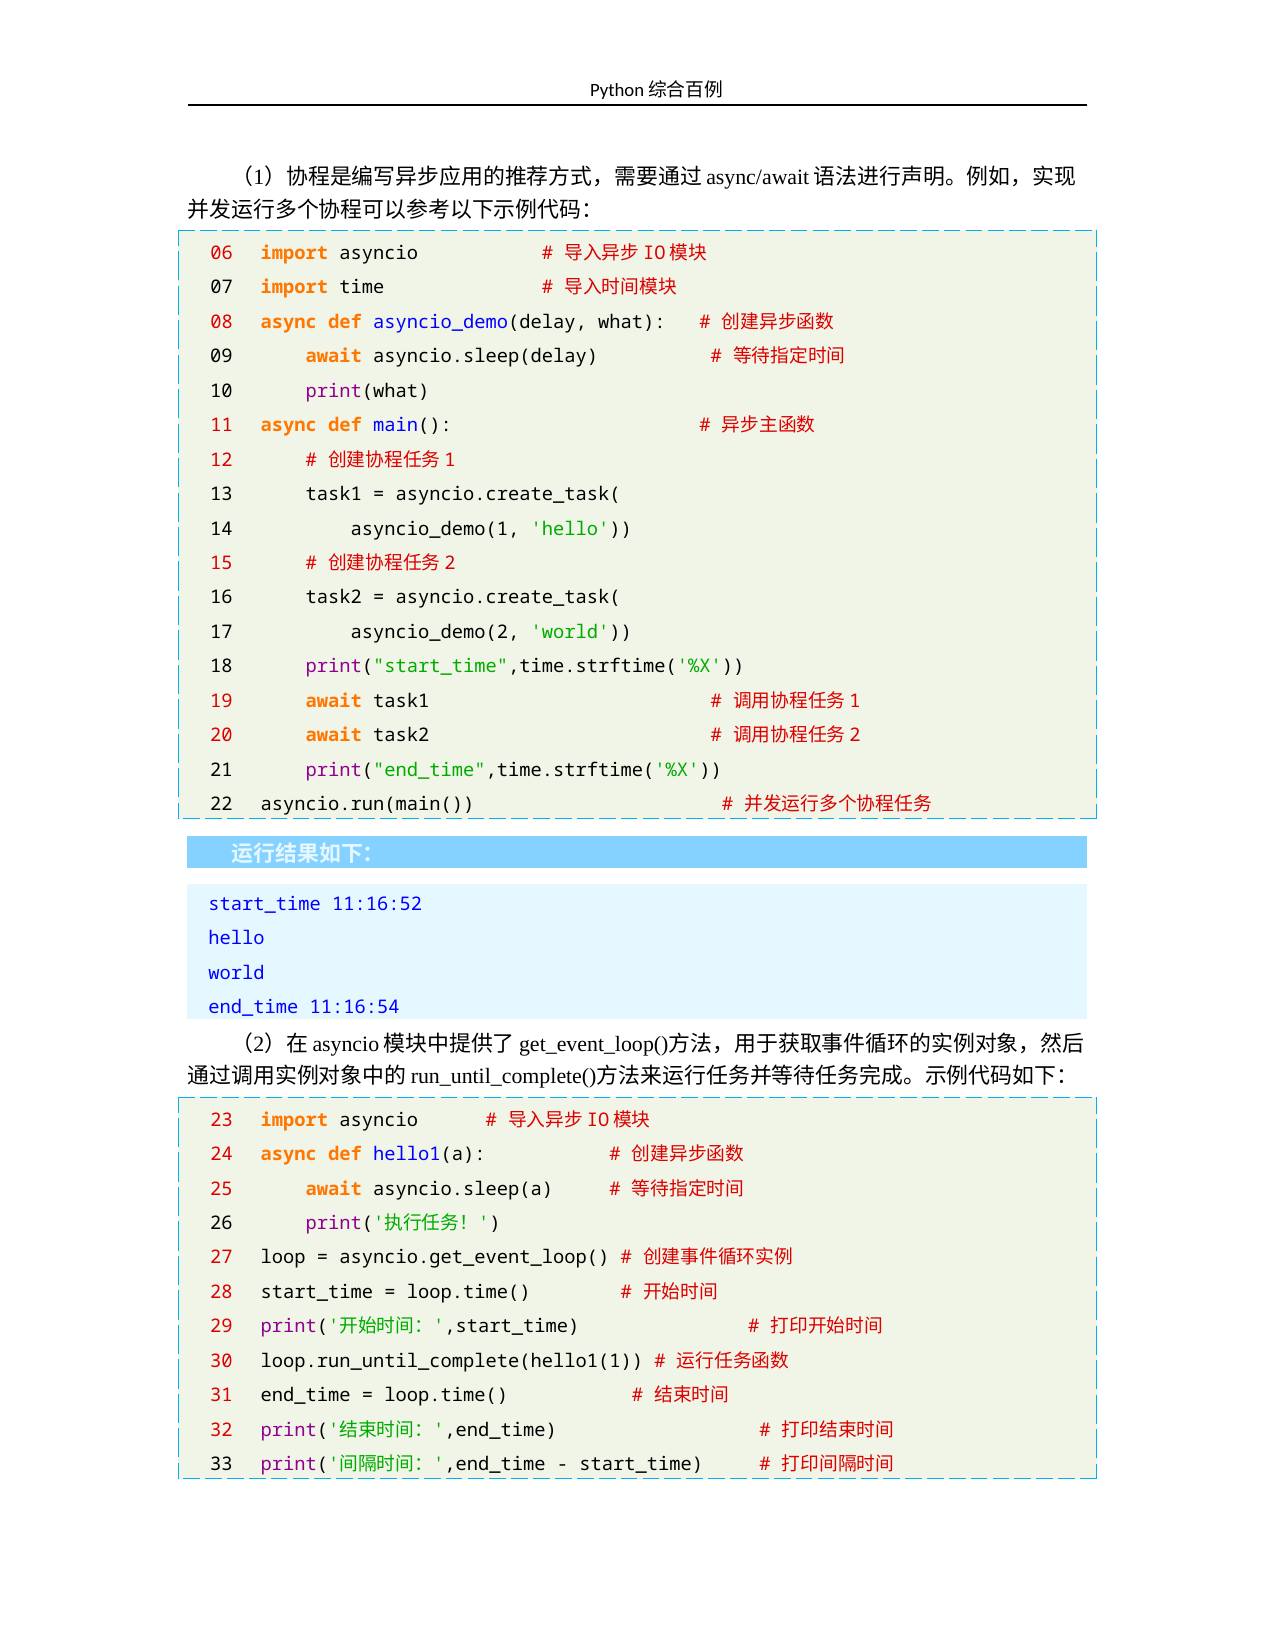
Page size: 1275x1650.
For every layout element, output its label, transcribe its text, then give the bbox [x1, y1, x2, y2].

text asyncio_demo(1, 'hello')) [178, 506, 1097, 540]
text world [187, 953, 1087, 984]
text start_time = loop.time() # 开始时间 [178, 1269, 1097, 1304]
text async def main(): # 异步主函数 [178, 403, 1097, 437]
text loop.run_until_complete(hello1(1)) # 运行任务函数 [178, 1338, 1097, 1373]
text asyncio_demo(2, 'world')) [178, 609, 1097, 644]
text print('开始时间：',start_time) # 打印开始时间 [178, 1304, 1097, 1338]
text import asyncio # 导入异步IO模块 [178, 1097, 1097, 1131]
text # 创建协程任务1 [178, 437, 1097, 471]
text task1 = asyncio.create_task( [178, 472, 1097, 506]
text # 创建协程任务2 [178, 541, 1097, 575]
text print("end_time",time.strftime('%X')) [178, 747, 1097, 782]
text （2）在asyncio模块中提供了get_event_loop()方法，用于获取事件循环的实例对象，然后通过调用实例对象中的run_until_complete()方法来运行任务并等待任务完成。示例代码如下： [187, 1026, 1087, 1091]
text print("start_time",time.strftime('%X')) [178, 644, 1097, 678]
text print(what) [178, 368, 1097, 402]
text print('间隔时间：',end_time - start_time) # 打印间隔时间 [178, 1442, 1097, 1479]
text start_time 11:16:52 [187, 884, 1087, 916]
text import time # 导入时间模块 [178, 265, 1097, 299]
text end_time 11:16:54 [187, 988, 1087, 1019]
text loop = asyncio.get_event_loop() # 创建事件循环实例 [178, 1235, 1097, 1269]
text （1）协程是编写异步应用的推荐方式，需要通过async/await语法进行声明。例如，实现并发运行多个协程可以参考以下示例代码： [187, 159, 1087, 224]
text task2 = asyncio.create_task( [178, 575, 1097, 609]
text await task2 # 调用协程任务2 [178, 713, 1097, 747]
text await task1 # 调用协程任务1 [178, 678, 1097, 713]
text await asyncio.sleep(a) # 等待指定时间 [178, 1166, 1097, 1200]
text print('结束时间：',end_time) # 打印结束时间 [178, 1407, 1097, 1442]
text await asyncio.sleep(delay) # 等待指定时间 [178, 334, 1097, 368]
text print('执行任务！') [178, 1200, 1097, 1235]
text async def asyncio_demo(delay, what): # 创建异步函数 [178, 299, 1097, 333]
text asyncio.run(main()) # 并发运行多个协程任务 [178, 782, 1097, 819]
text end_time = loop.time() # 结束时间 [178, 1373, 1097, 1407]
text async def hello1(a): # 创建异步函数 [178, 1131, 1097, 1166]
text 运行结果如下： [187, 836, 1087, 868]
text hello [187, 919, 1087, 950]
text import asyncio # 导入异步IO模块 [178, 230, 1097, 264]
